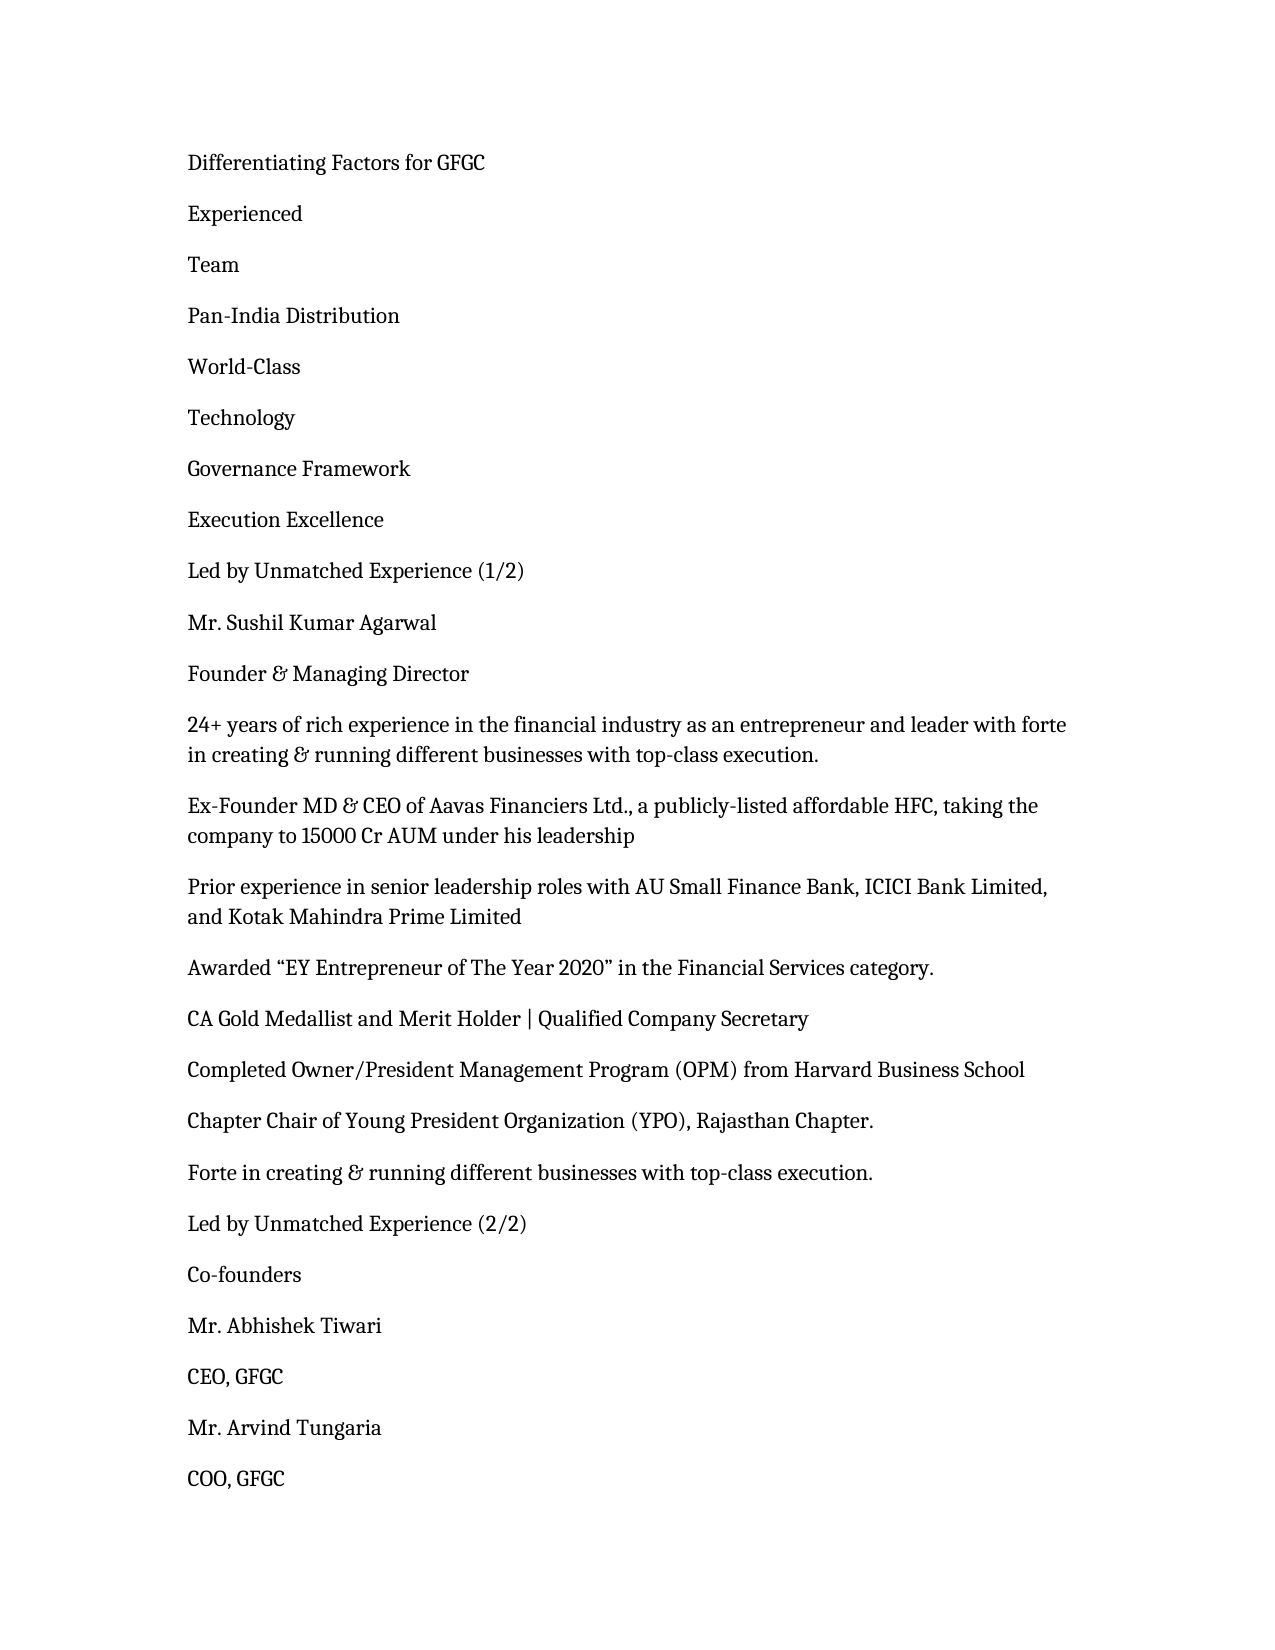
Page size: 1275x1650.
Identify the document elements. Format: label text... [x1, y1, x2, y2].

text Led by Unmatched Experience (1/2) [187, 558, 1087, 585]
text Awarded “EY Entrepreneur of The Year 2020” in the Financial Services category. [187, 955, 1087, 982]
text Mr. Abhishek Tiwari [187, 1312, 1087, 1339]
text COO, GFGC [187, 1466, 1087, 1492]
text Chapter Chair of Young President Organization (YPO), Rajasthan Chapter. [187, 1108, 1087, 1135]
text Mr. Sushil Kumar Agarwal [187, 609, 1087, 636]
text World-Class [187, 354, 1087, 381]
text Ex-Founder MD & CEO of Aavas Financiers Ltd., a publicly-listed affordable HFC, taking the company to 15000 Cr AUM under his leadership [187, 793, 1087, 849]
text 24+ years of rich experience in the financial industry as an entrepreneur and leader with forte in creating & running different businesses with top-class execution. [187, 711, 1087, 768]
text Prior experience in senior leadership roles with AU Small Finance Bank, ICICI Bank Limited, and Kotak Mahindra Prime Limited [187, 874, 1087, 931]
text Pan-India Distribution [187, 303, 1087, 329]
text Experienced [187, 201, 1087, 227]
text Execution Excellence [187, 507, 1087, 534]
text Forte in creating & running different businesses with top-class execution. [187, 1159, 1087, 1186]
text Governance Framework [187, 456, 1087, 483]
text Completed Owner/President Management Program (OPM) from Harvard Business School [187, 1057, 1087, 1084]
text Founder & Managing Director [187, 660, 1087, 687]
text Mr. Arvind Tungaria [187, 1414, 1087, 1441]
text Co-founders [187, 1261, 1087, 1288]
text Led by Unmatched Experience (2/2) [187, 1210, 1087, 1237]
text Differentiating Factors for GFGC [187, 150, 1087, 176]
text Team [187, 252, 1087, 278]
text Technology [187, 405, 1087, 432]
text CEO, GFGC [187, 1363, 1087, 1390]
text CA Gold Medallist and Merit Holder | Qualified Company Secretary [187, 1006, 1087, 1033]
